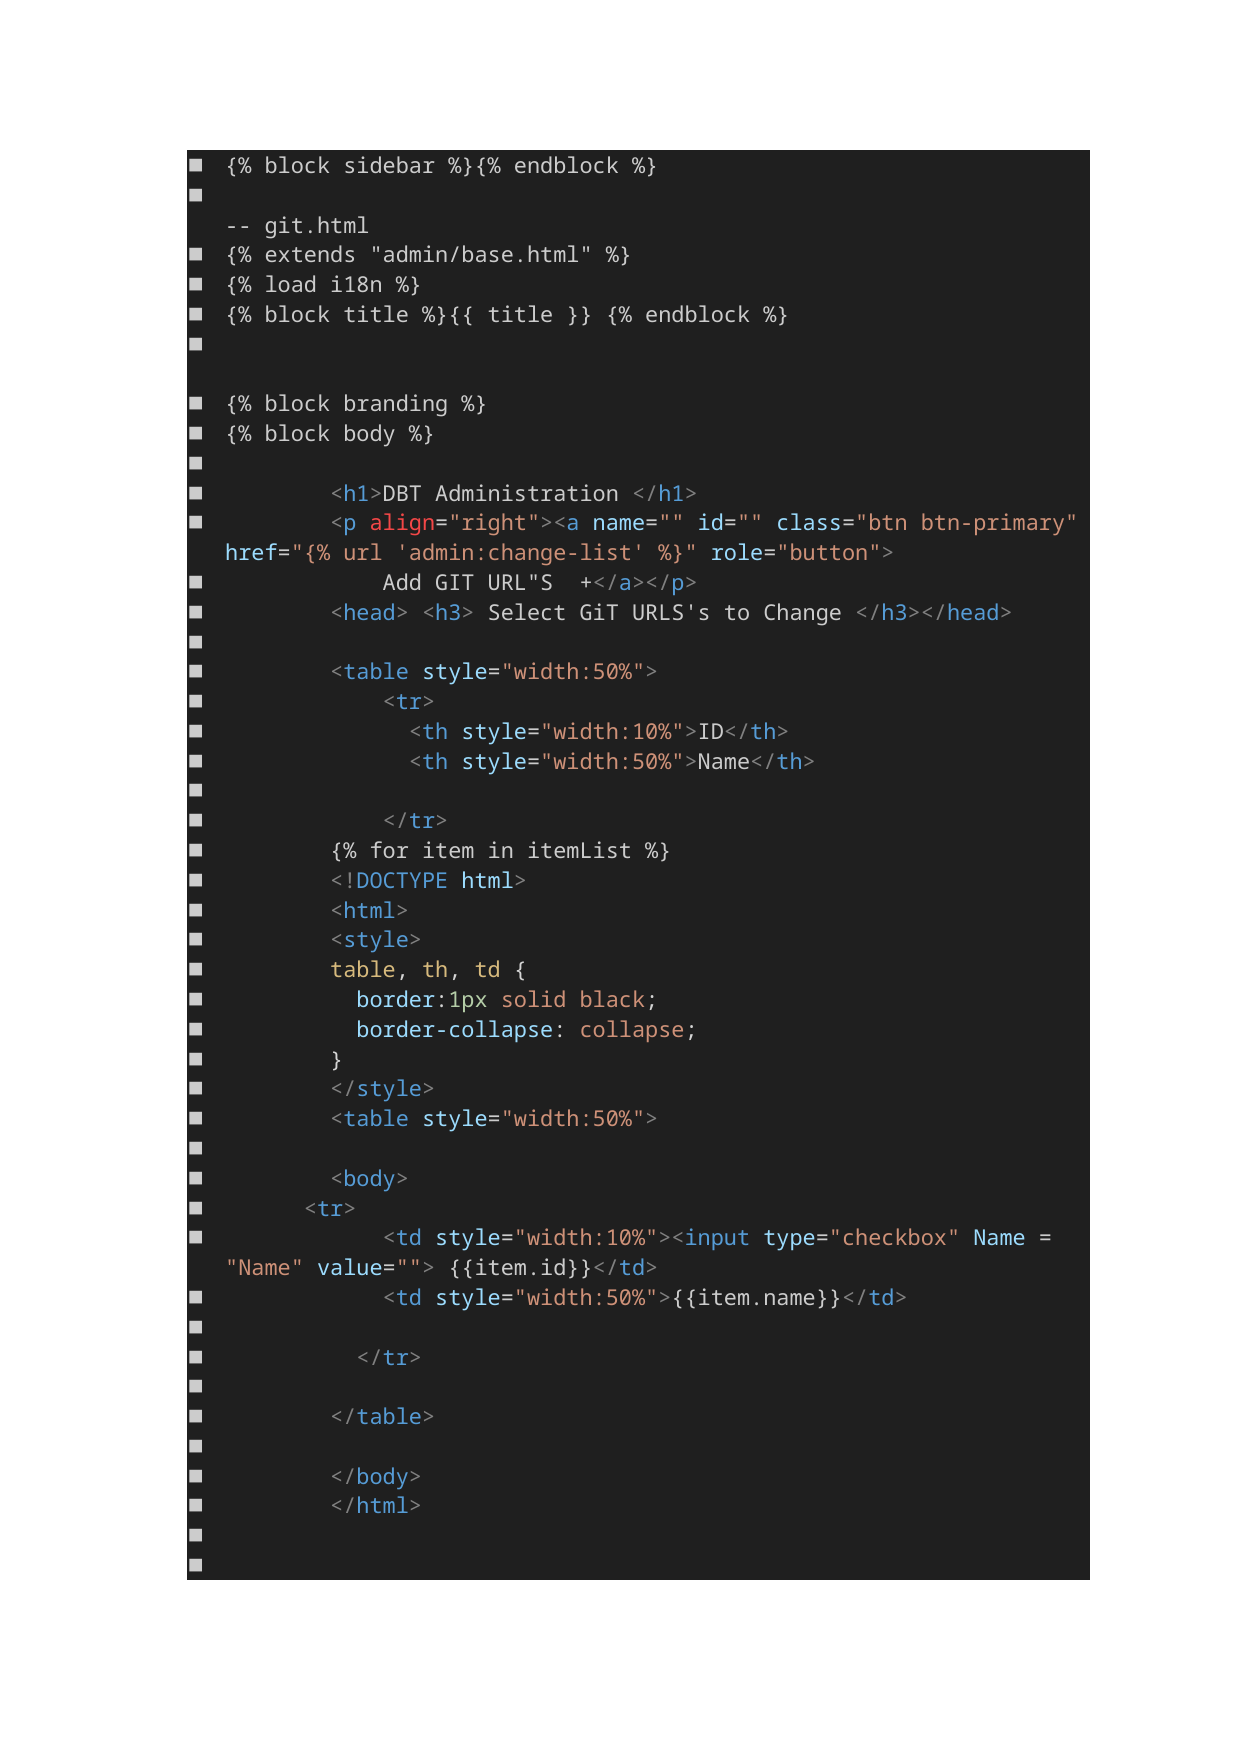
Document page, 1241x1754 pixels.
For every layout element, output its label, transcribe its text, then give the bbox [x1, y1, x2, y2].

list {% block sidebar %}{% endblock %} [187, 150, 1090, 180]
list {% extends "admin/base.html" %} [187, 239, 1090, 269]
list </html> [187, 1491, 1090, 1520]
list border-collapse: collapse; [187, 1014, 1090, 1044]
list -- git.html [187, 180, 1090, 239]
list <html> [187, 895, 1090, 924]
list <tr> [187, 1193, 1090, 1222]
list <td style="width:50%">{{item.name}}</td> [187, 1282, 1090, 1312]
list <head> <h3> Select GiT URLS's to Change </h3></head> [187, 597, 1090, 627]
list {% block body %} [187, 418, 1090, 448]
list {% block title %}{{ title }} {% endblock %} [187, 299, 1090, 329]
list } [187, 1044, 1090, 1073]
list </table> [187, 1401, 1090, 1431]
list <table style="width:50%"> [187, 656, 1090, 686]
list border:1px solid black; [187, 984, 1090, 1014]
list <h1>DBT Administration </h1> [187, 478, 1090, 507]
list <table style="width:50%"> [187, 1103, 1090, 1133]
list </body> [187, 1461, 1090, 1491]
list </tr> [187, 805, 1090, 835]
list <th style="width:50%">Name</th> [187, 746, 1090, 776]
list table, th, td { [187, 954, 1090, 984]
list <!DOCTYPE html> [187, 865, 1090, 895]
list {% for item in itemList %} [187, 835, 1090, 865]
list {% block branding %} [187, 388, 1090, 418]
list </tr> [187, 1342, 1090, 1371]
list {% load i18n %} [187, 269, 1090, 299]
list </style> [187, 1073, 1090, 1103]
list Add GIT URL"S +</a></p> [187, 567, 1090, 597]
list <body> [187, 1163, 1090, 1193]
list <tr> [187, 686, 1090, 716]
list <th style="width:10%">ID</th> [187, 716, 1090, 746]
list <style> [187, 924, 1090, 954]
list <td style="width:10%"><input type="checkbox" Name = "Name" value=""> {{item.id}}</td> [187, 1222, 1090, 1282]
list <p align="right"><a name="" id="" class="btn btn-primary" href="{% url 'admin:change-list' %}" role="button"> [187, 507, 1090, 567]
